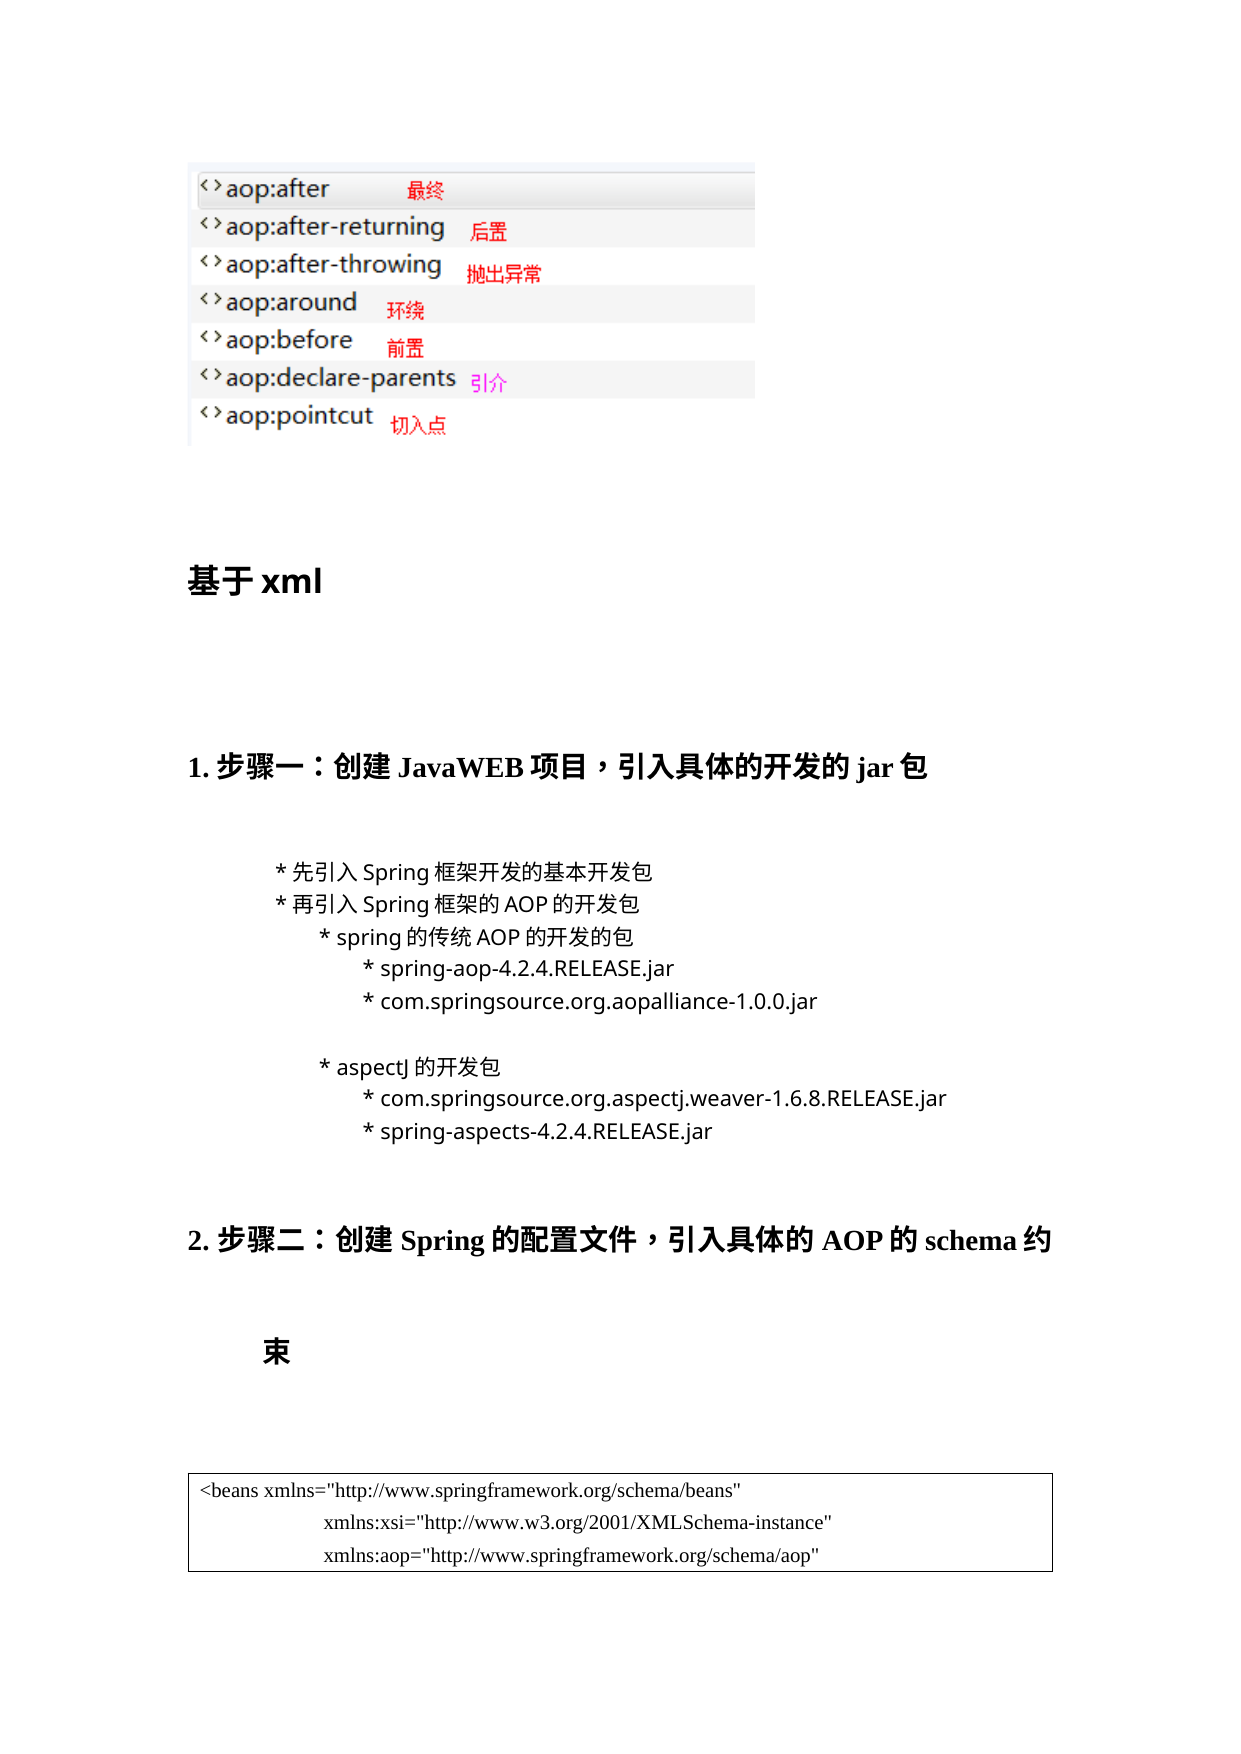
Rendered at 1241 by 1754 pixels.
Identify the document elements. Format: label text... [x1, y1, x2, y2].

text * spring-aspects-4.2.4.RELEASE.jar [187, 1114, 1053, 1147]
subtitle 1. 步骤一：创建JavaWEB项目，引入具体的开发的jar包 [187, 733, 1053, 798]
text * 先引入Spring框架开发的基本开发包 [187, 854, 1053, 887]
subtitle 2. 步骤二：创建Spring的配置文件，引入具体的AOP的schema约束 [187, 1207, 1053, 1384]
text * aspectJ的开发包 [187, 1049, 1053, 1082]
text * com.springsource.org.aspectj.weaver-1.6.8.RELEASE.jar [187, 1082, 1053, 1114]
subtitle 基于xml [187, 547, 1053, 612]
text * spring-aop-4.2.4.RELEASE.jar [187, 952, 1053, 984]
picture [187, 162, 755, 446]
text * com.springsource.org.aopalliance-1.0.0.jar [187, 984, 1053, 1017]
text * spring的传统AOP的开发的包 [187, 919, 1053, 952]
text * 再引入Spring框架的AOP的开发包 [187, 887, 1053, 919]
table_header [189, 1474, 1052, 1571]
